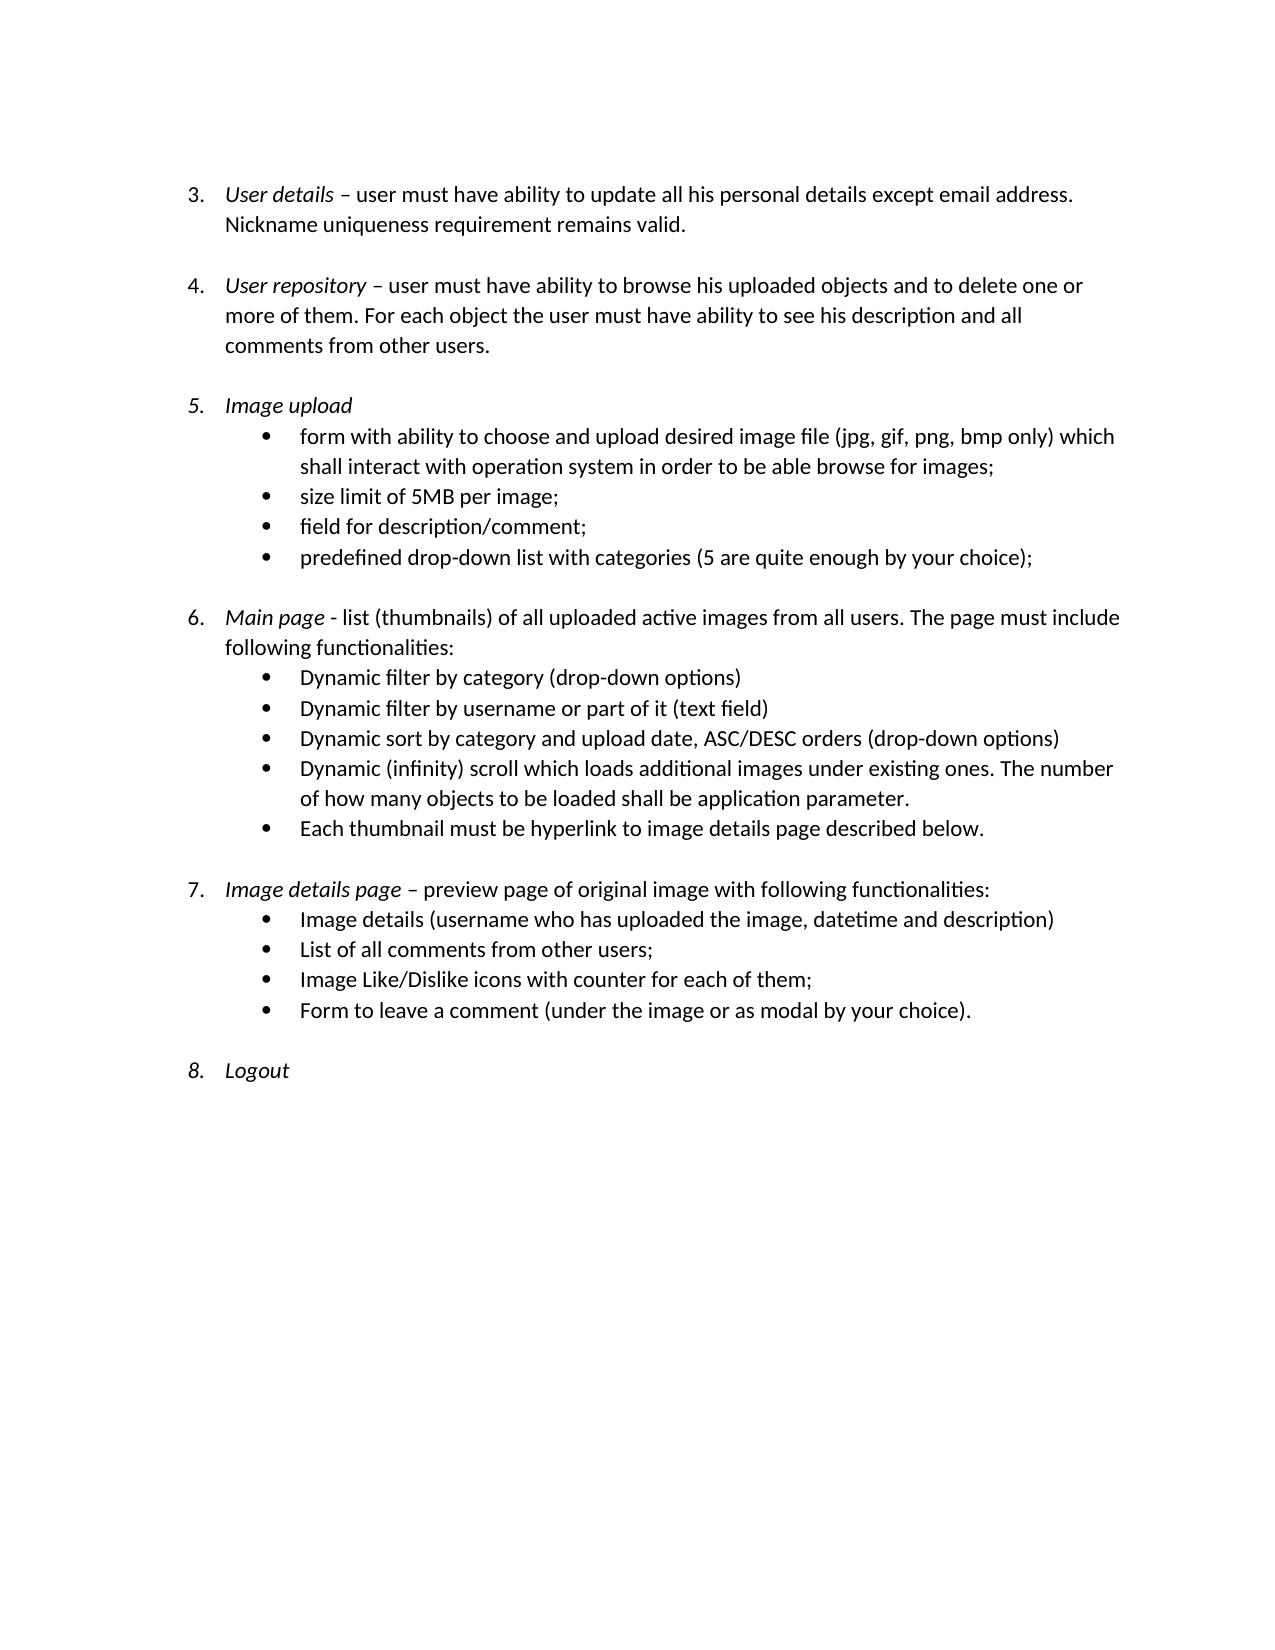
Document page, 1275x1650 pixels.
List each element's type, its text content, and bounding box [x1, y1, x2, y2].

list User details – user must have ability to update all his personal details except email address. Nickname uniqueness requirement remains valid. [187, 180, 1125, 238]
list Image upload [187, 392, 1125, 420]
list Image Like/Dislike icons with counter for each of them; [262, 966, 1125, 994]
list Main page - list (thumbnails) of all uploaded active images from all users. The page must include following functionalities: [187, 603, 1125, 661]
list Dynamic sort by category and upload date, ASC/DESC orders (drop-down options) [262, 724, 1125, 752]
list Form to leave a comment (under the image or as modal by your choice). [262, 996, 1125, 1054]
list Each thumbnail must be hyperlink to image details page described below. [262, 814, 1125, 843]
list size limit of 5MB per image; [262, 482, 1125, 510]
list field for description/comment; [262, 512, 1125, 541]
list List of all comments from other users; [262, 935, 1125, 963]
list Dynamic filter by username or part of it (text field) [262, 694, 1125, 722]
list Logout [187, 1056, 1125, 1084]
list predefined drop-down list with categories (5 are quite enough by your choice); [262, 543, 1125, 601]
list form with ability to choose and upload desired image file (jpg, gif, png, bmp only) which shall interact with operation system in order to be able browse for images; [262, 422, 1125, 480]
list Dynamic filter by category (drop-down options) [262, 663, 1125, 692]
list Image details (username who has uploaded the image, datetime and description) [262, 905, 1125, 933]
list User repository – user must have ability to browse his uploaded objects and to delete one or more of them. For each object the user must have ability to see his description and all comments from other users. [187, 271, 1125, 389]
list Image details page – preview page of original image with following functionalities: [187, 875, 1125, 903]
list Dynamic (infinity) scroll which loads additional images under existing ones. The number of how many objects to be loaded shall be application parameter. [262, 754, 1125, 812]
